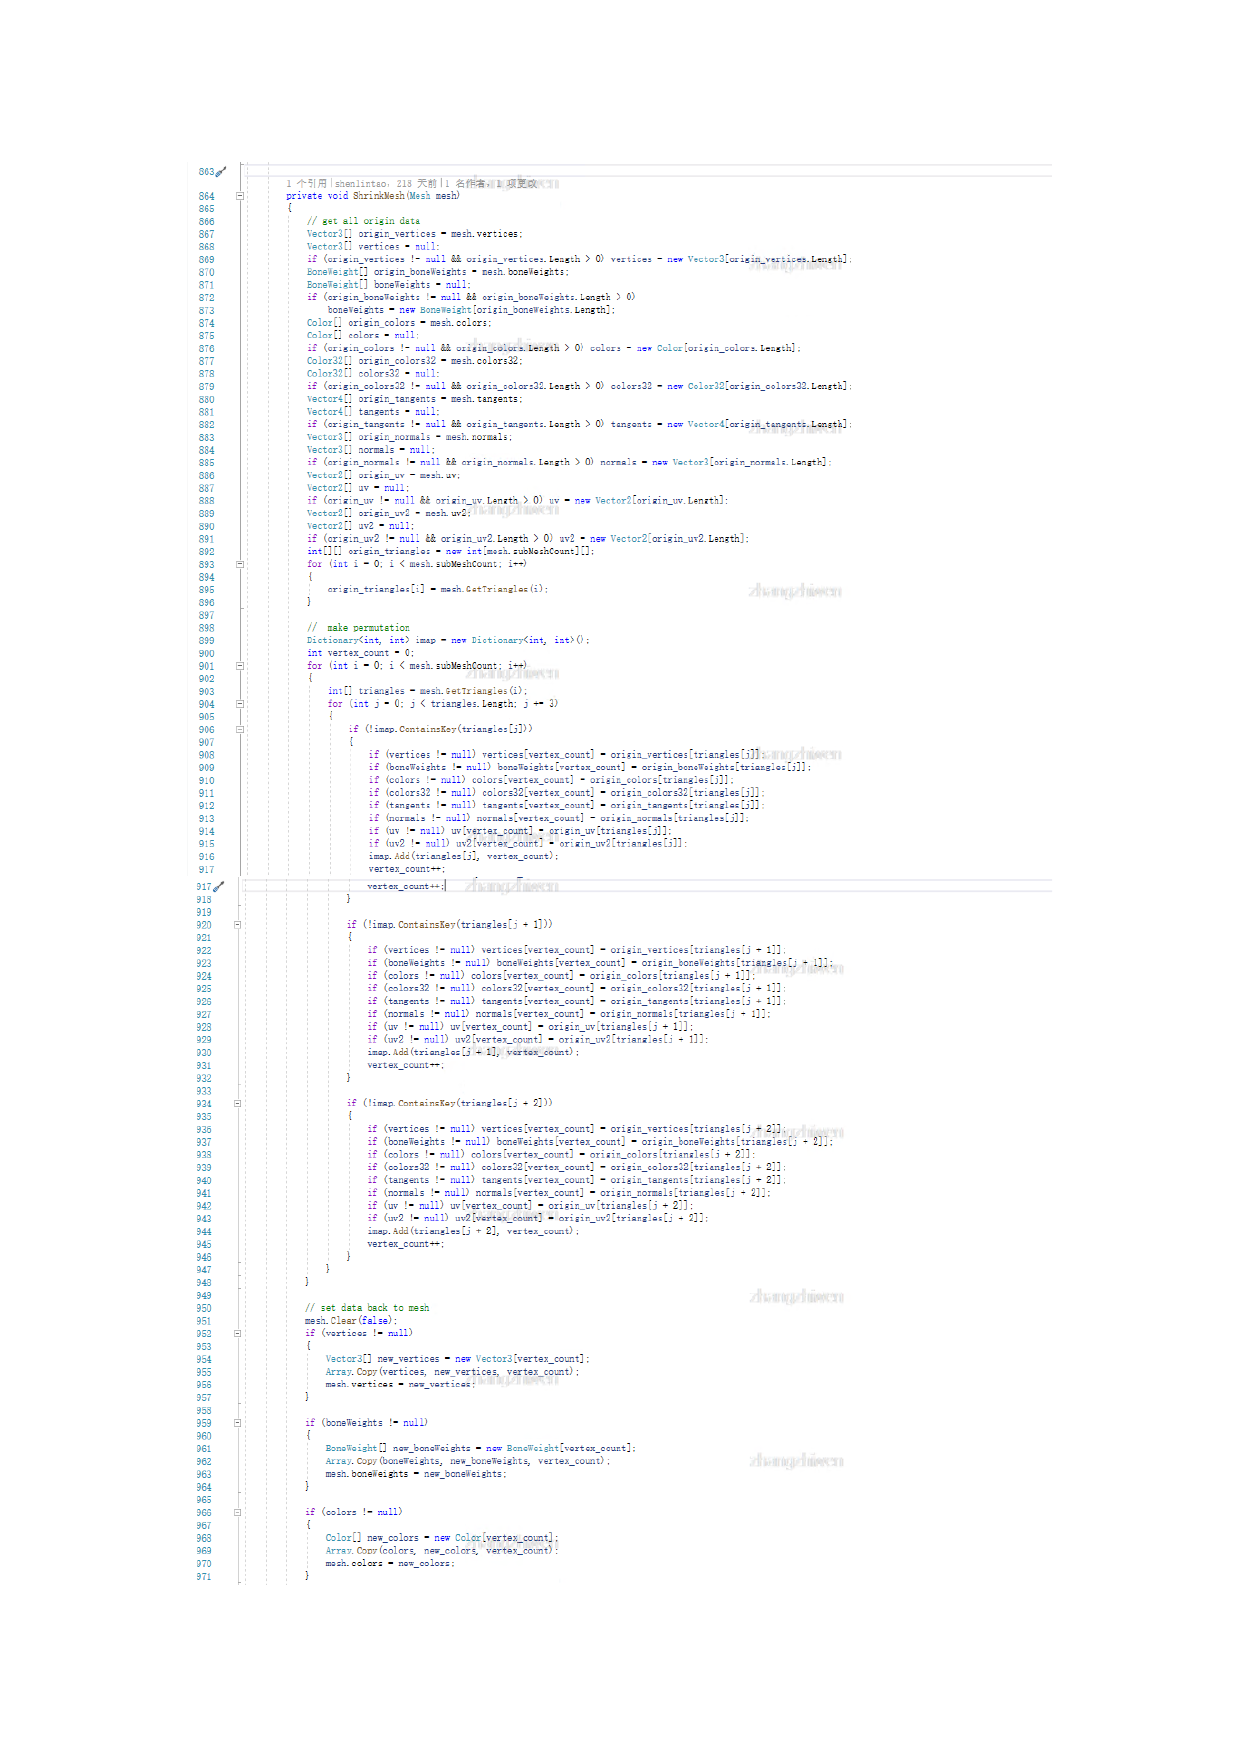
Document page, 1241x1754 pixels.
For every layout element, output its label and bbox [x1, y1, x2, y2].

picture [187, 877, 1053, 1585]
picture [187, 162, 1052, 876]
